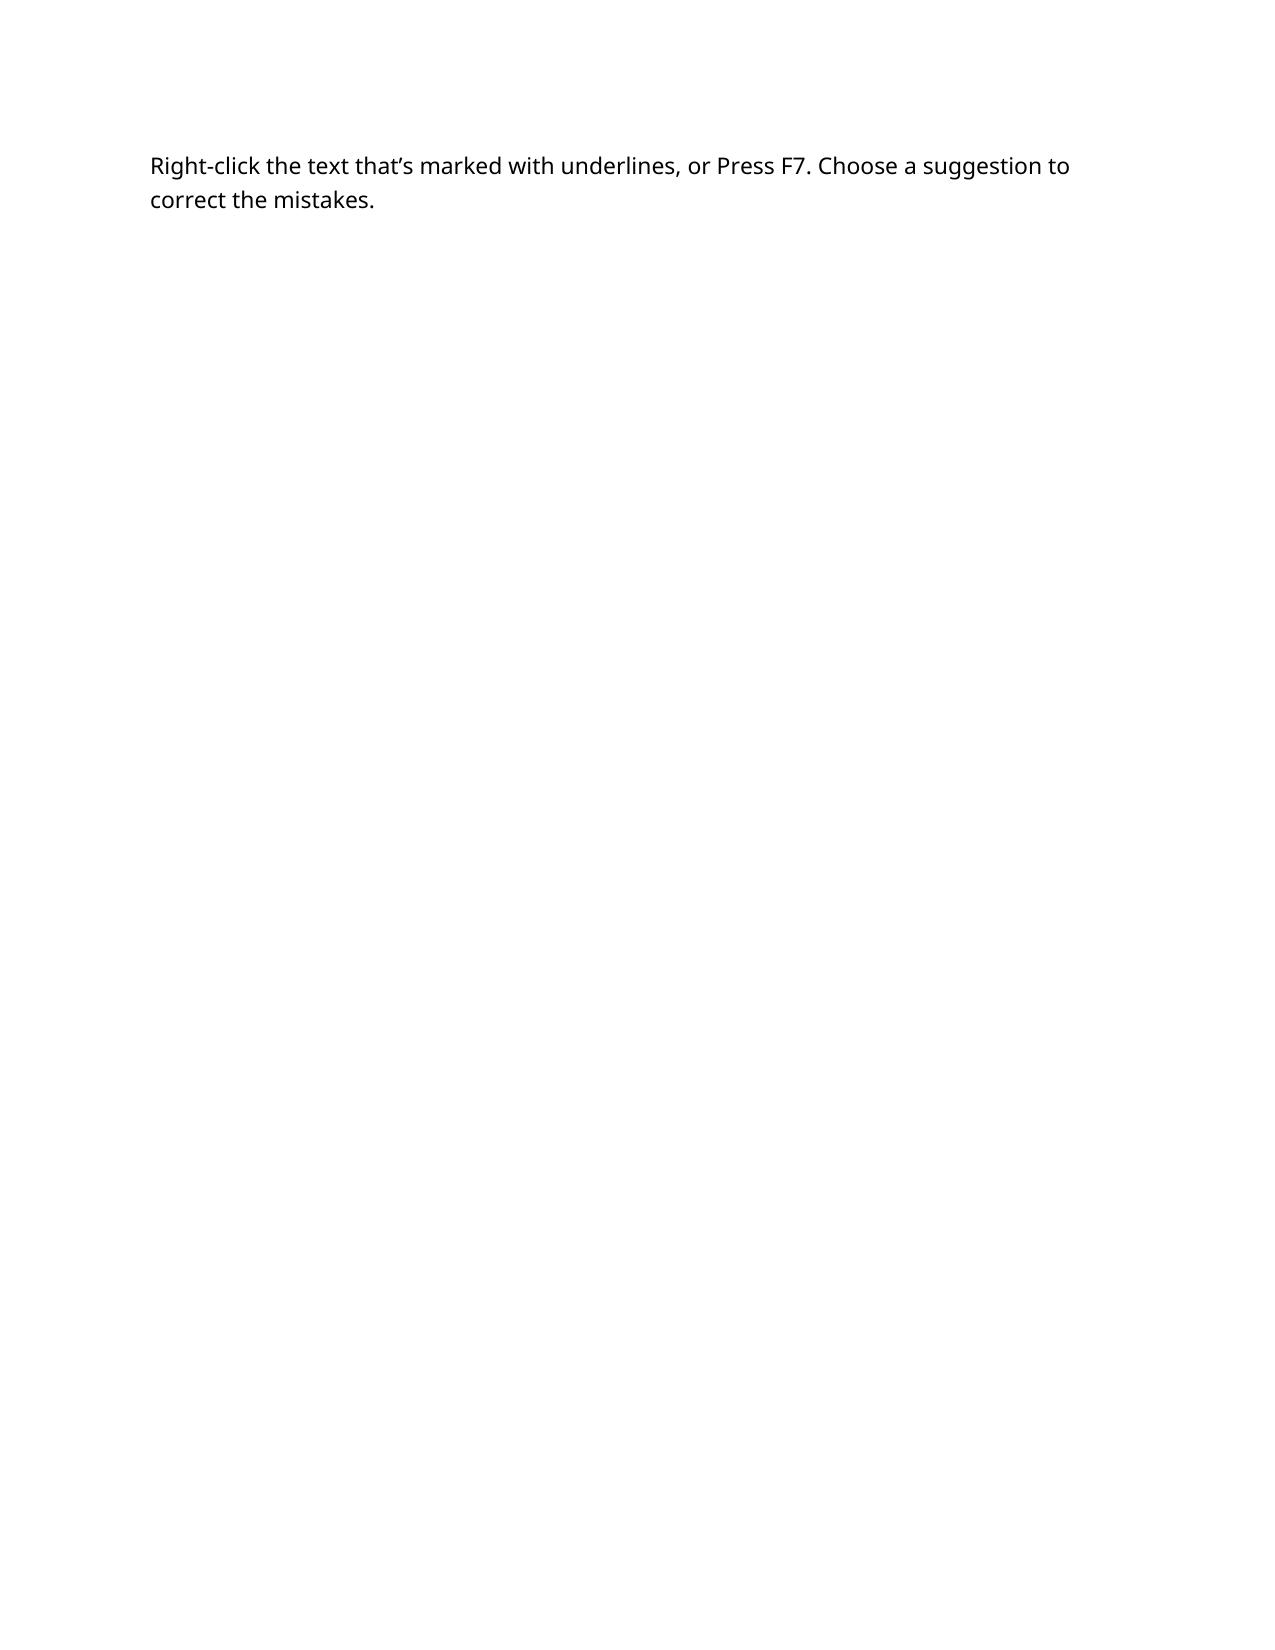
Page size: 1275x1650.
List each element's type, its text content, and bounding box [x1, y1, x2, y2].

text Right-click the text that’s marked with underlines, or Press F7. Choose a suggestion to correct the mistakes. [150, 150, 1125, 215]
